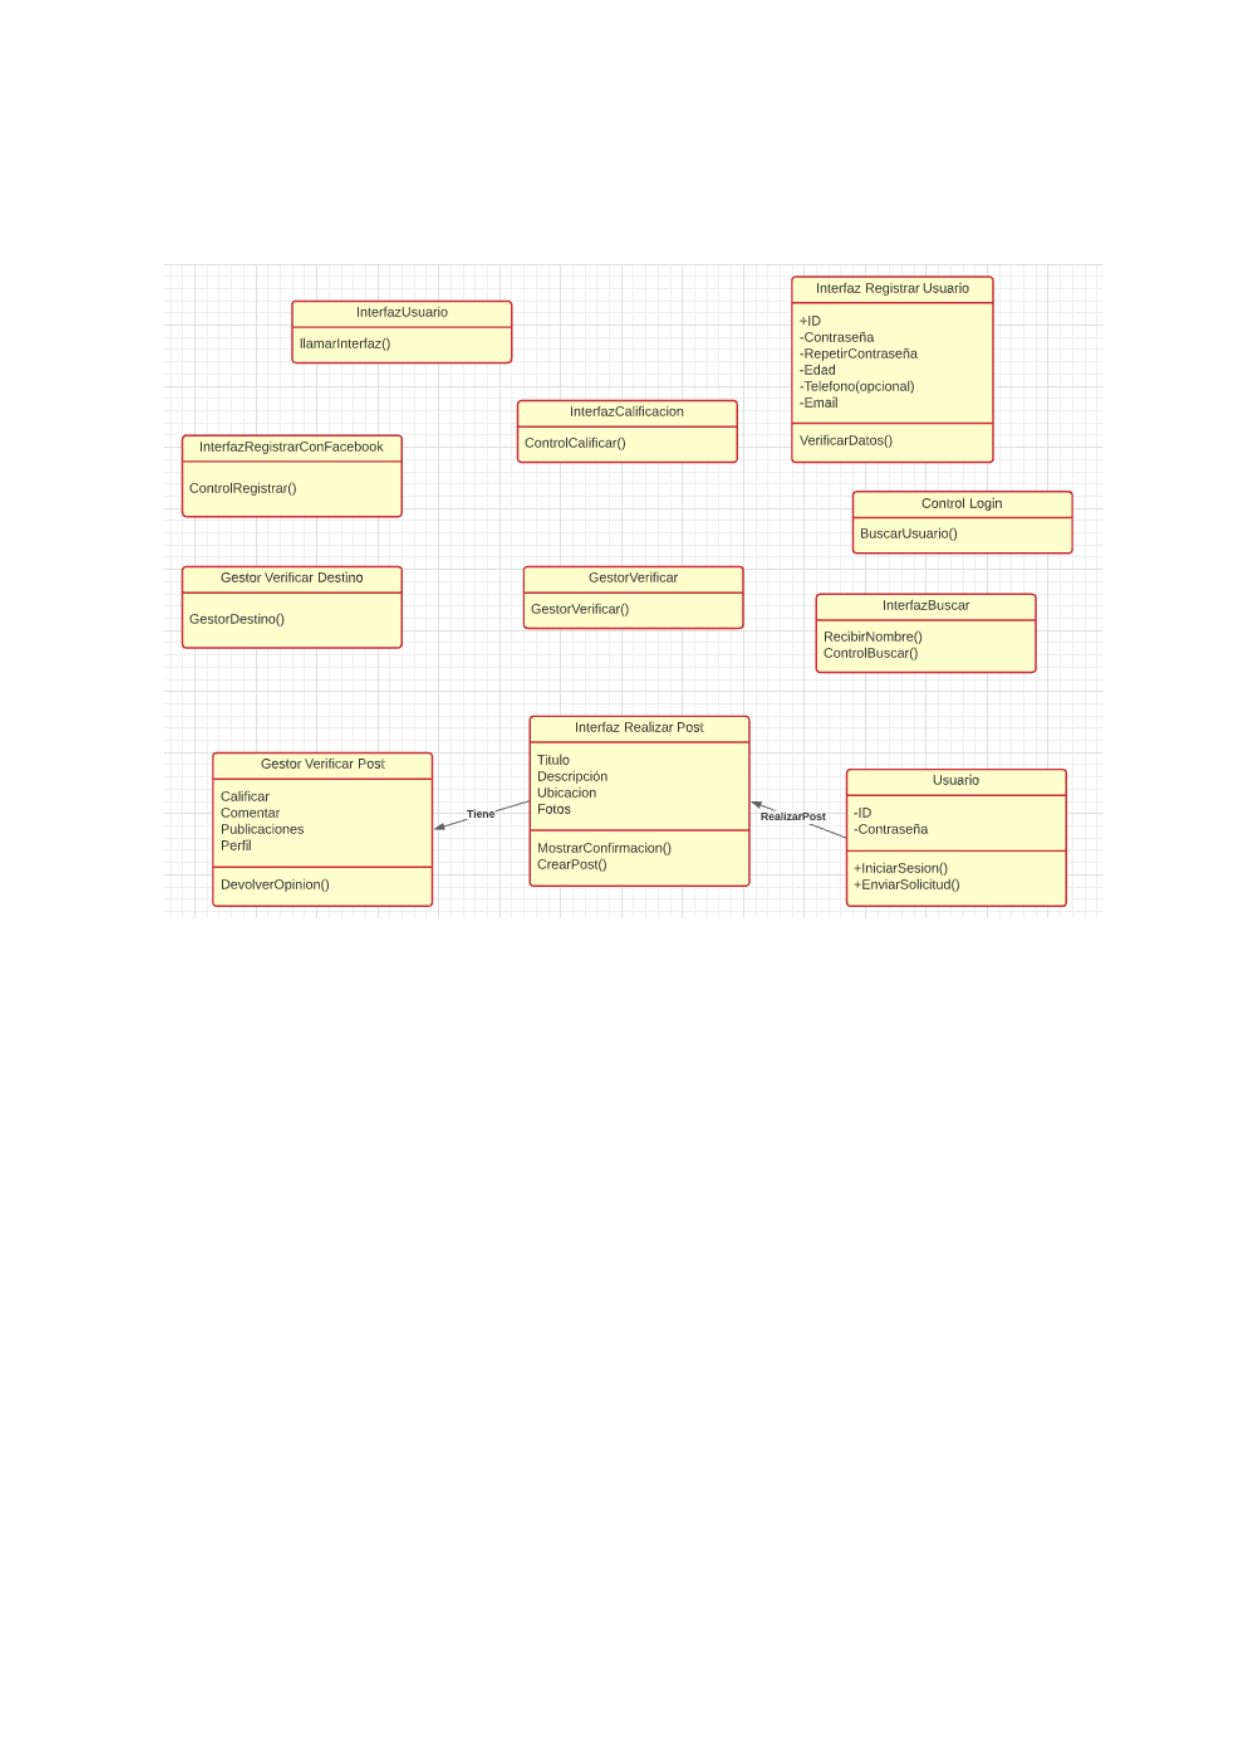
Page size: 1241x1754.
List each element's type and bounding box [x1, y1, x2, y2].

picture [163, 264, 1103, 918]
